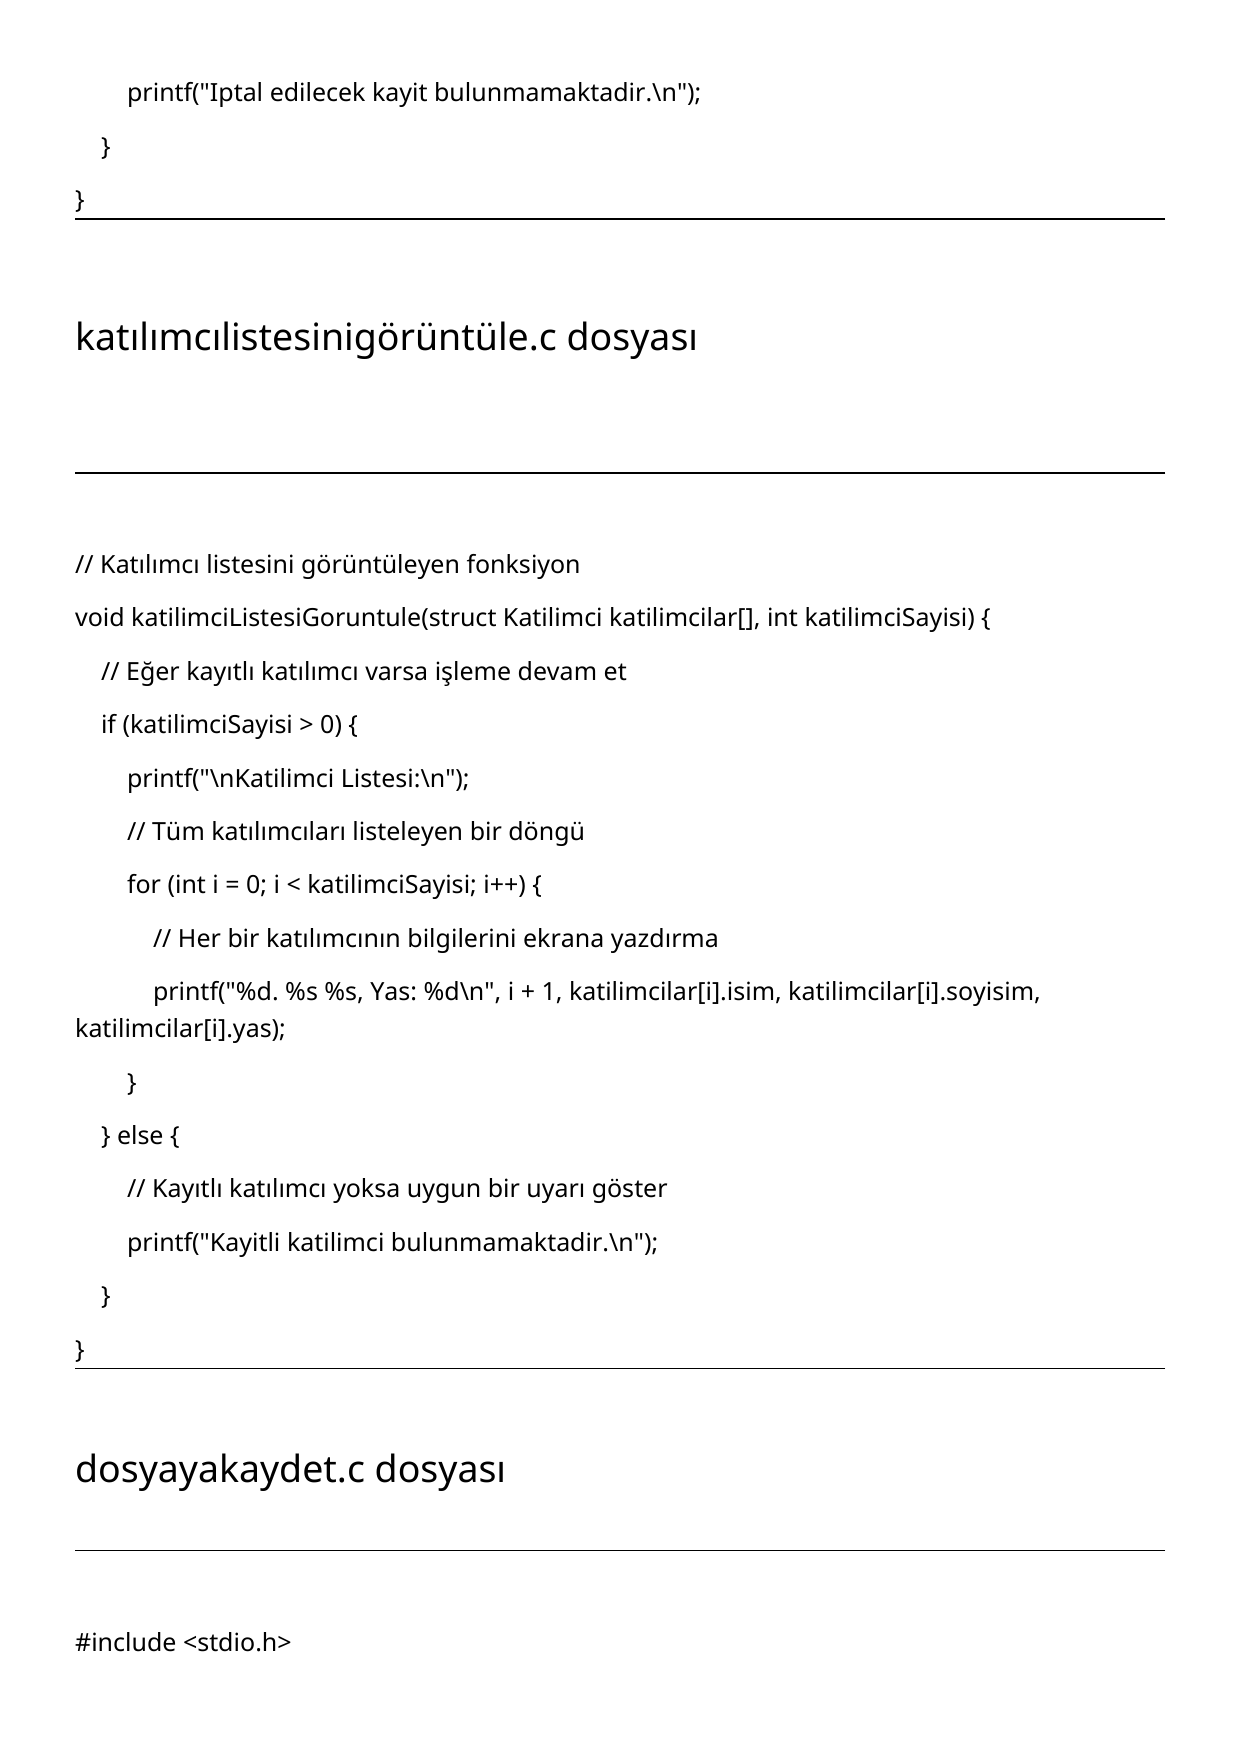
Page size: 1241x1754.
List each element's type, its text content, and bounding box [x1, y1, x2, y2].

text // Eğer kayıtlı katılımcı varsa işleme devam et [75, 653, 1165, 687]
text } [75, 1064, 1165, 1098]
text // Kayıtlı katılımcı yoksa uygun bir uyarı göster [75, 1171, 1165, 1205]
text void katilimciListesiGoruntule(struct Katilimci katilimcilar[], int katilimciSayisi) { [75, 600, 1165, 634]
text if (katilimciSayisi > 0) { [75, 707, 1165, 741]
text } [75, 128, 1165, 162]
text printf("\nKatilimci Listesi:\n"); [75, 760, 1165, 794]
text dosyayakaydet.c dosyası [75, 1442, 1165, 1493]
text } else { [75, 1118, 1165, 1152]
text } [75, 182, 1165, 218]
text for (int i = 0; i < katilimciSayisi; i++) { [75, 867, 1165, 901]
text // Katılımcı listesini görüntüleyen fonksiyon [75, 546, 1165, 581]
text #include <stdio.h> [75, 1624, 1165, 1658]
text printf("Iptal edilecek kayit bulunmamaktadir.\n"); [75, 75, 1165, 109]
text // Tüm katılımcıları listeleyen bir döngü [75, 814, 1165, 848]
text } [75, 1331, 1165, 1368]
text katılımcılistesinigörüntüle.c dosyası [75, 311, 1165, 362]
text printf("%d. %s %s, Yas: %d\n", i + 1, katilimcilar[i].isim, katilimcilar[i].soyisim, katilimcilar[i].yas); [75, 974, 1165, 1045]
text printf("Kayitli katilimci bulunmamaktadir.\n"); [75, 1224, 1165, 1258]
text // Her bir katılımcının bilgilerini ekrana yazdırma [75, 921, 1165, 954]
text } [75, 1278, 1165, 1312]
